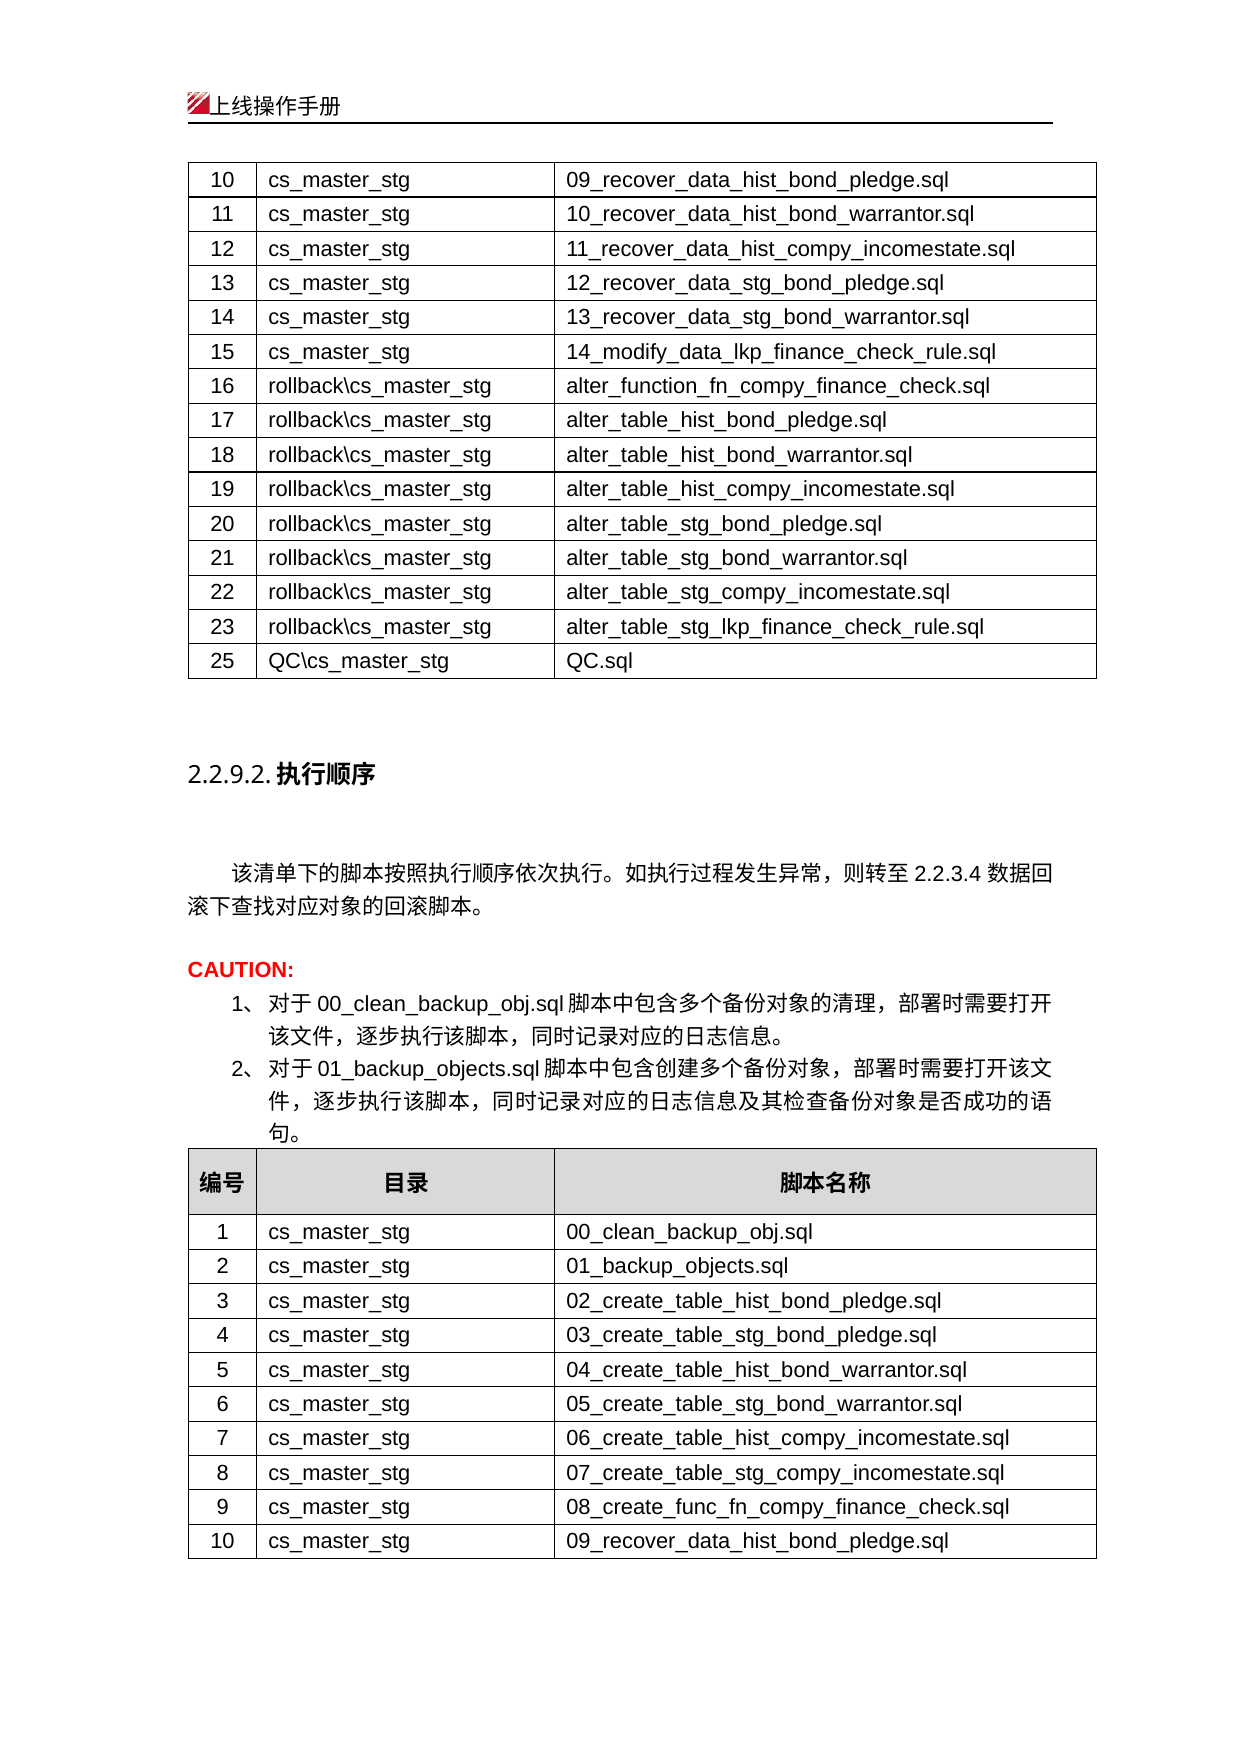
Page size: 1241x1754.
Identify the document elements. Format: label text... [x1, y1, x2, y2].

table_cell 12 [189, 232, 256, 265]
table_cell 06_create_table_hist_compy_incomestate.sql [555, 1422, 1096, 1455]
table_cell 11 [189, 198, 256, 231]
table_cell 10 [189, 163, 256, 196]
table_cell 8 [189, 1456, 256, 1489]
table_cell rollback\cs_master_stg [257, 438, 554, 471]
table_cell 09_recover_data_hist_bond_pledge.sql [555, 163, 1096, 196]
table_cell 02_create_table_hist_bond_pledge.sql [555, 1284, 1096, 1317]
table_header 脚本名称 [555, 1149, 1096, 1214]
table_cell alter_table_hist_bond_pledge.sql [555, 404, 1096, 437]
table_cell rollback\cs_master_stg [257, 473, 554, 506]
table_cell rollback\cs_master_stg [257, 610, 554, 643]
table_cell 12_recover_data_stg_bond_pledge.sql [555, 266, 1096, 299]
list 对于01_backup_objects.sql脚本中包含创建多个备份对象，部署时需要打开该文件，逐步执行该脚本，同时记录对应的日志信息及其检查备份对象是否成功的语句。 [231, 1051, 1053, 1148]
table_cell cs_master_stg [257, 266, 554, 299]
table_cell cs_master_stg [257, 163, 554, 196]
table_cell 10_recover_data_hist_bond_warrantor.sql [555, 198, 1096, 231]
table_cell cs_master_stg [257, 1250, 554, 1283]
table_cell cs_master_stg [257, 1353, 554, 1386]
table_cell 00_clean_backup_obj.sql [555, 1215, 1096, 1249]
table_cell QC.sql [555, 644, 1096, 678]
table_cell alter_table_hist_bond_warrantor.sql [555, 438, 1096, 471]
table_cell 08_create_func_fn_compy_finance_check.sql [555, 1490, 1096, 1524]
table_cell 2 [189, 1250, 256, 1283]
table_header 编号 [189, 1149, 256, 1214]
table_cell 17 [189, 404, 256, 437]
table_cell cs_master_stg [257, 232, 554, 265]
table_cell 5 [189, 1353, 256, 1386]
subtitle 执行顺序 [187, 740, 1053, 805]
table_cell cs_master_stg [257, 335, 554, 368]
table_cell 03_create_table_stg_bond_pledge.sql [555, 1319, 1096, 1352]
table_cell cs_master_stg [257, 301, 554, 334]
table_cell rollback\cs_master_stg [257, 507, 554, 540]
table_cell alter_table_stg_lkp_finance_check_rule.sql [555, 610, 1096, 643]
table_cell cs_master_stg [257, 1490, 554, 1524]
picture [187, 92, 210, 114]
table_cell rollback\cs_master_stg [257, 369, 554, 403]
table_cell 9 [189, 1490, 256, 1524]
table_header 目录 [257, 1149, 554, 1214]
table_cell 18 [189, 438, 256, 471]
table_cell alter_table_hist_compy_incomestate.sql [555, 473, 1096, 506]
table_cell 20 [189, 507, 256, 540]
table_cell 11_recover_data_hist_compy_incomestate.sql [555, 232, 1096, 265]
table_cell cs_master_stg [257, 1215, 554, 1249]
table_cell 1 [189, 1215, 256, 1249]
table_cell alter_function_fn_compy_finance_check.sql [555, 369, 1096, 403]
list 对于00_clean_backup_obj.sql脚本中包含多个备份对象的清理，部署时需要打开该文件，逐步执行该脚本，同时记录对应的日志信息。 [231, 986, 1053, 1051]
table_cell 13 [189, 266, 256, 299]
table_cell 4 [189, 1319, 256, 1352]
table_cell cs_master_stg [257, 1422, 554, 1455]
table_cell 15 [189, 335, 256, 368]
table_cell 3 [189, 1284, 256, 1317]
table_cell rollback\cs_master_stg [257, 404, 554, 437]
table_cell cs_master_stg [257, 198, 554, 231]
table_cell 14_modify_data_lkp_finance_check_rule.sql [555, 335, 1096, 368]
table_cell 16 [189, 369, 256, 403]
table_cell alter_table_stg_bond_pledge.sql [555, 507, 1096, 540]
table_cell cs_master_stg [257, 1319, 554, 1352]
table_cell 07_create_table_stg_compy_incomestate.sql [555, 1456, 1096, 1489]
table_cell 14 [189, 301, 256, 334]
table_cell 25 [189, 644, 256, 678]
text 该清单下的脚本按照执行顺序依次执行。如执行过程发生异常，则转至2.2.3.4 数据回滚下查找对应对象的回滚脚本。 [187, 856, 1053, 921]
table_cell 13_recover_data_stg_bond_warrantor.sql [555, 301, 1096, 334]
table_cell alter_table_stg_bond_warrantor.sql [555, 541, 1096, 574]
table_cell 22 [189, 576, 256, 609]
table_cell 6 [189, 1387, 256, 1421]
table_cell cs_master_stg [257, 1387, 554, 1421]
table_cell cs_master_stg [257, 1284, 554, 1317]
table_cell 21 [189, 541, 256, 574]
table_cell 23 [189, 610, 256, 643]
table_cell 01_backup_objects.sql [555, 1250, 1096, 1283]
table_cell 05_create_table_stg_bond_warrantor.sql [555, 1387, 1096, 1421]
table_cell QC\cs_master_stg [257, 644, 554, 678]
table_cell cs_master_stg [257, 1525, 554, 1558]
text CAUTION: [187, 953, 1053, 986]
table_cell 10 [189, 1525, 256, 1558]
table_cell cs_master_stg [257, 1456, 554, 1489]
table_cell alter_table_stg_compy_incomestate.sql [555, 576, 1096, 609]
table_cell rollback\cs_master_stg [257, 541, 554, 574]
table_cell rollback\cs_master_stg [257, 576, 554, 609]
table_cell 19 [189, 473, 256, 506]
table_cell 04_create_table_hist_bond_warrantor.sql [555, 1353, 1096, 1386]
table_cell 7 [189, 1422, 256, 1455]
table_cell 09_recover_data_hist_bond_pledge.sql [555, 1525, 1096, 1558]
